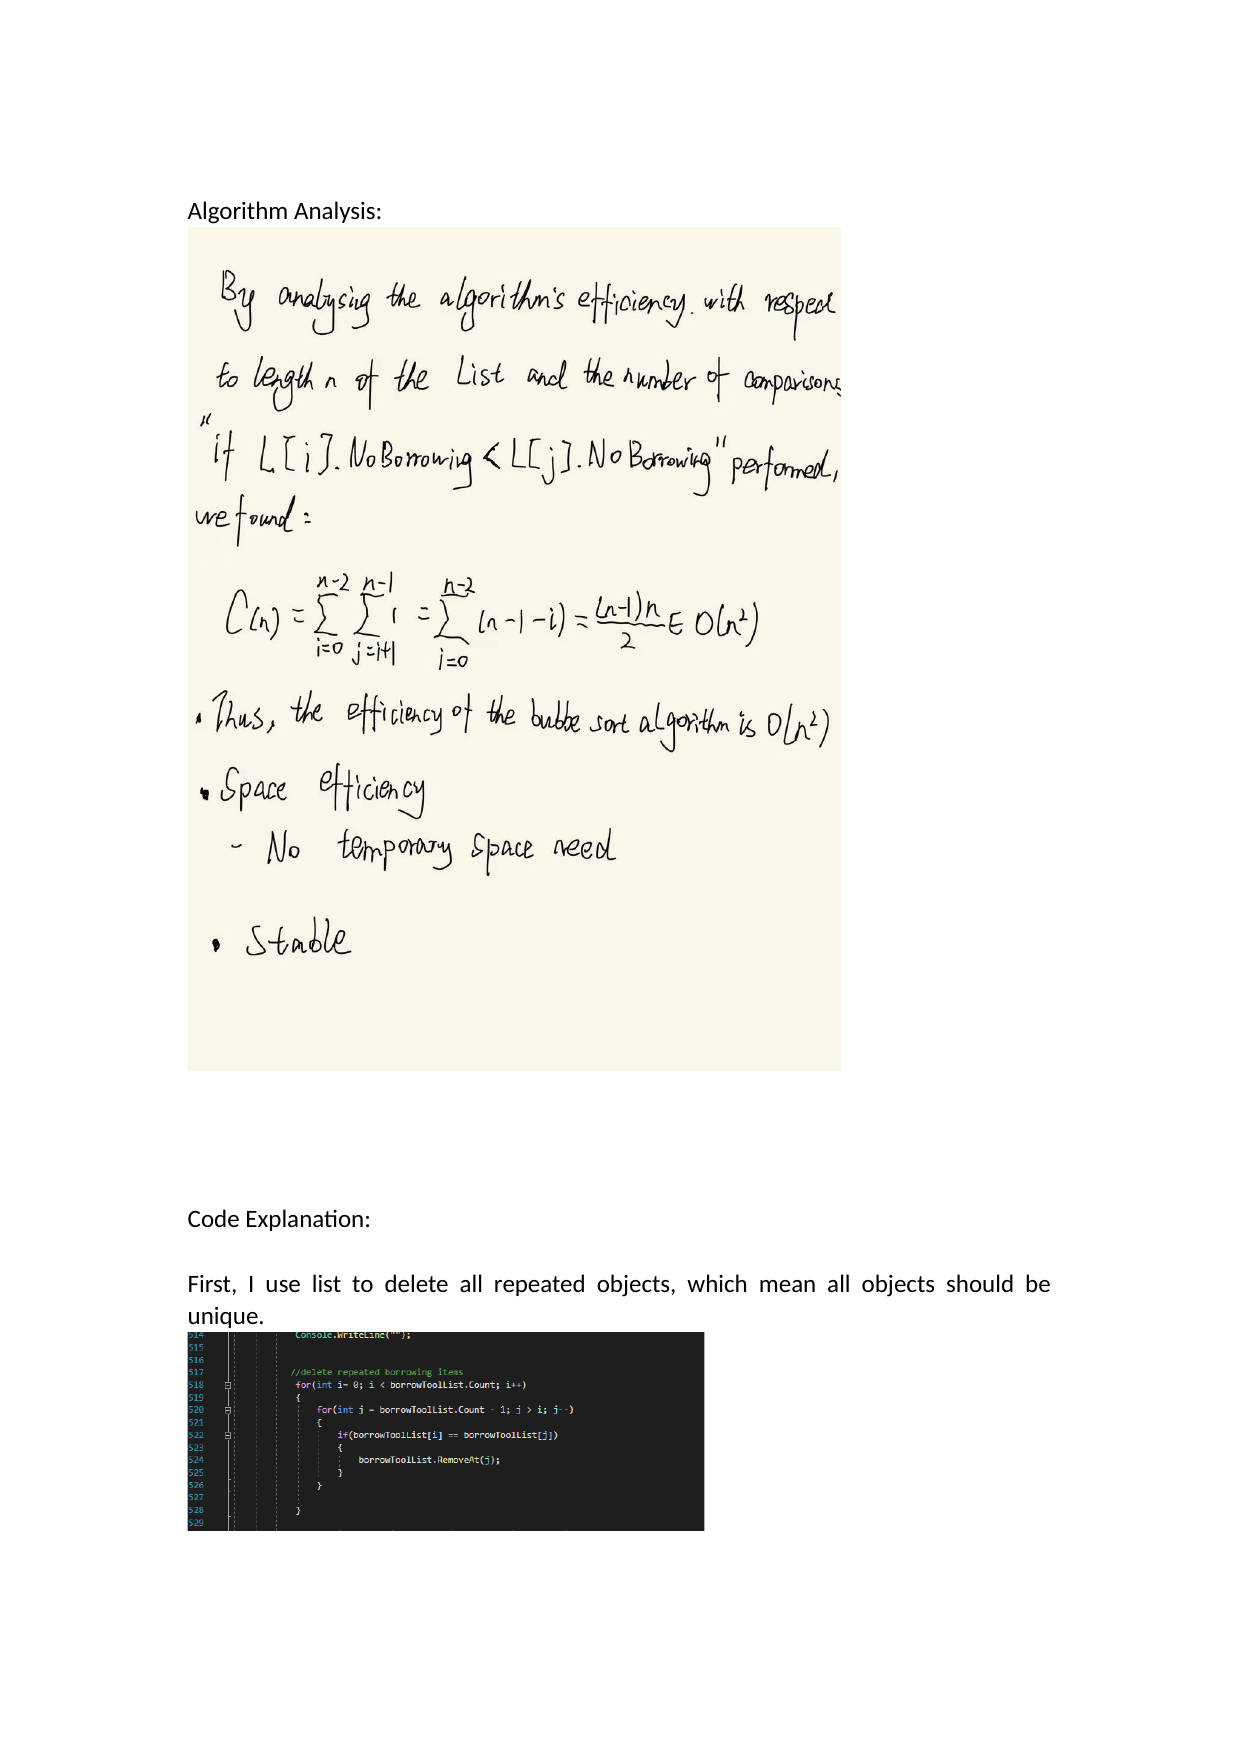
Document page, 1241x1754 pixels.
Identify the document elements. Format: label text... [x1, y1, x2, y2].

picture [187, 1332, 705, 1531]
picture [187, 227, 841, 1071]
text Algorithm Analysis: [187, 194, 1053, 227]
text Code Explanation: [187, 1202, 1053, 1234]
text First, I use list to delete all repeated objects, which mean all objects should be unique. [187, 1267, 1053, 1332]
